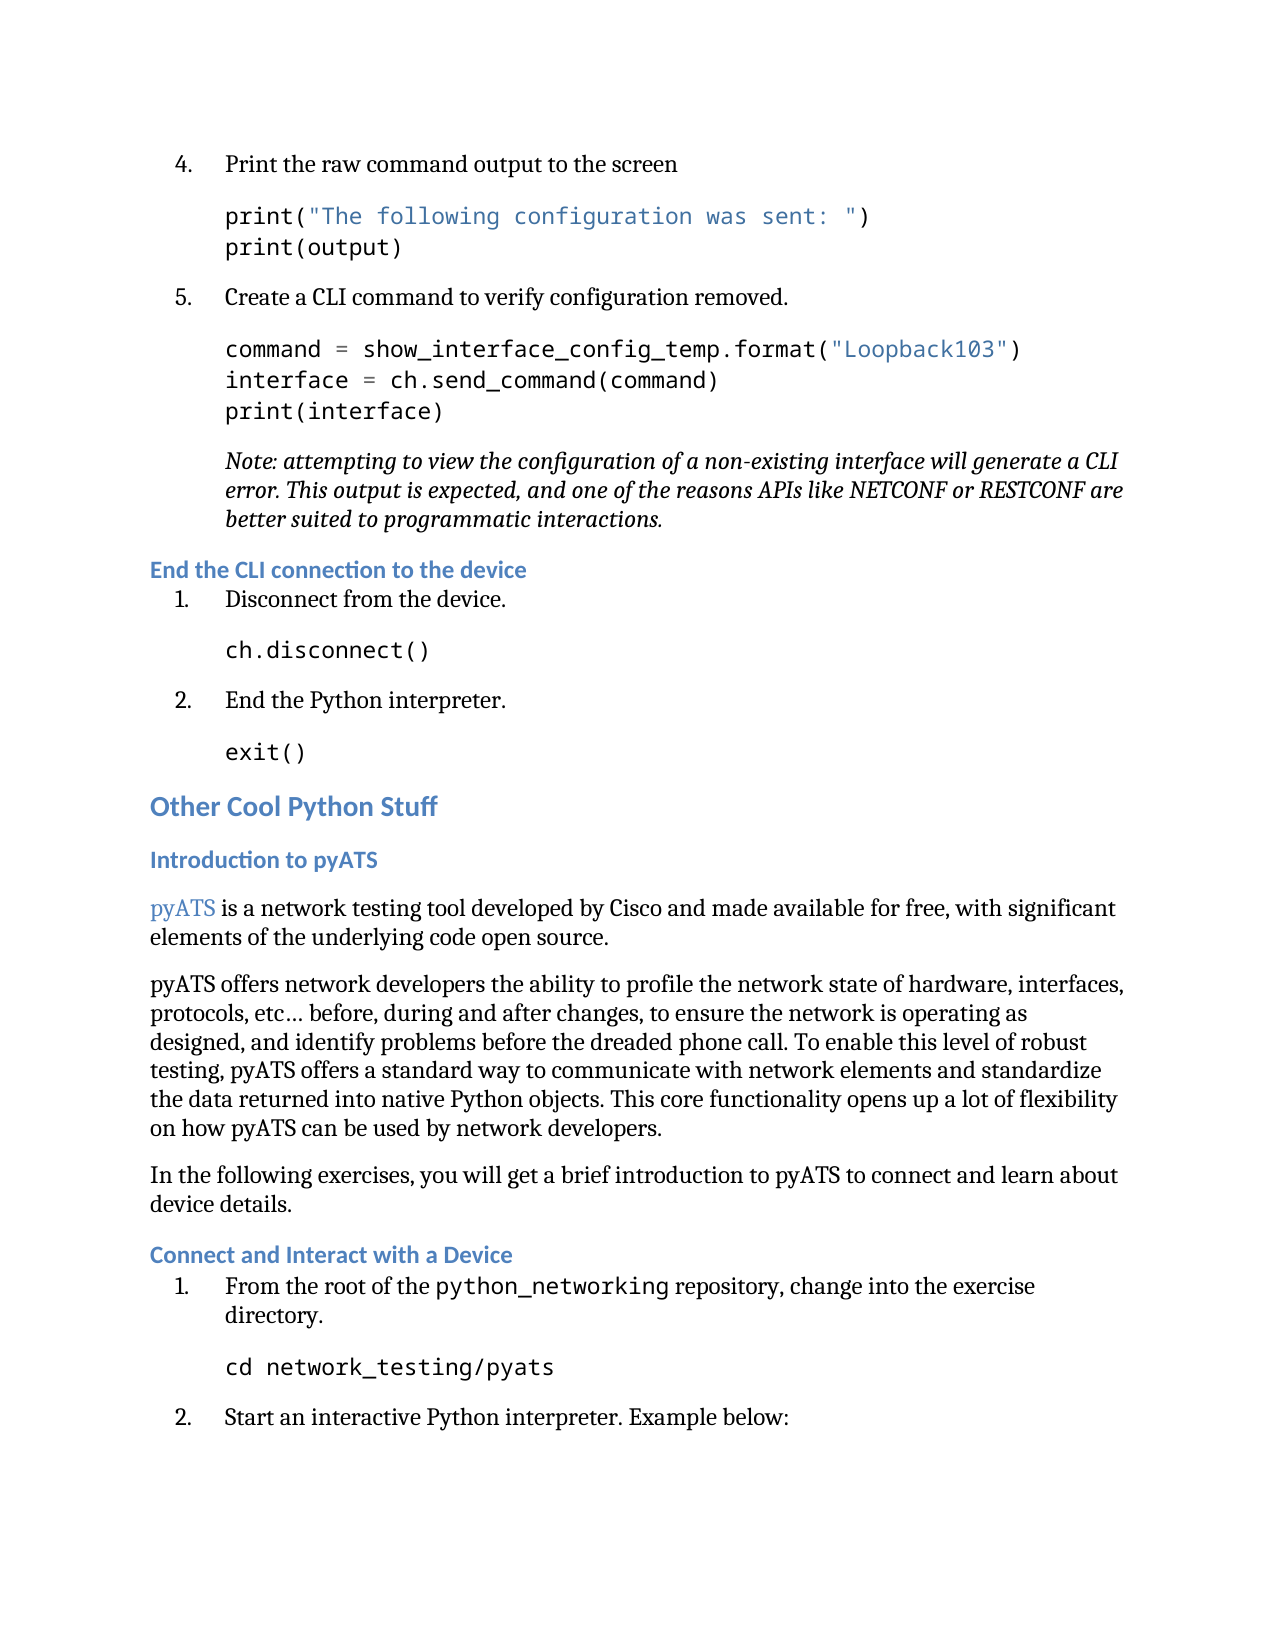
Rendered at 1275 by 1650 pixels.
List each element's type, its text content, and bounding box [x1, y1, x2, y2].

text In the following exercises, you will get a brief introduction to pyATS to connect and learn about device details. [150, 1161, 1125, 1219]
subtitle Introduction to pyATS [150, 844, 1125, 875]
list Note: attempting to view the configuration of a non-existing interface will generate a CLI error. This output is expected, and one of the reasons APIs like NETCONF or RESTCONF are better suited to programmatic interactions. [175, 447, 1125, 533]
list End the Python interpreter. [175, 686, 1125, 715]
list cd network_testing/pyats [175, 1351, 1125, 1382]
list Print the raw command output to the screen [175, 150, 1125, 179]
list exit() [175, 736, 1125, 767]
text pyATS is a network testing tool developed by Cisco and made available for free, with significant elements of the underlying code open source. [150, 894, 1125, 951]
subtitle Other Cool Python Stuff [150, 788, 1125, 824]
subtitle Connect and Interact with a Device [150, 1239, 1125, 1270]
subtitle End the CLI connection to the device [150, 554, 1125, 585]
text pyATS offers network developers the ability to profile the network state of hardware, interfaces, protocols, etc… before, during and after changes, to ensure the network is operating as designed, and identify problems before the dreaded phone call. To enable this level of robust testing, pyATS offers a standard way to communicate with network elements and standardize the data returned into native Python objects. This core functionality opens up a lot of flexibility on how pyATS can be used by network developers. [150, 970, 1125, 1142]
list From the root of the python_networking repository, change into the exercise directory. [175, 1270, 1125, 1330]
list Create a CLI command to verify configuration removed. [175, 283, 1125, 312]
list command = show_interface_config_temp.format("Loopback103") interface = ch.send_command(command) print(interface) [175, 332, 1125, 426]
list Disconnect from the device. [175, 585, 1125, 613]
list Start an interactive Python interpreter. Example below: [175, 1403, 1125, 1432]
list print("The following configuration was sent: ") print(output) [175, 199, 1125, 262]
list ch.disconnect() [175, 634, 1125, 666]
